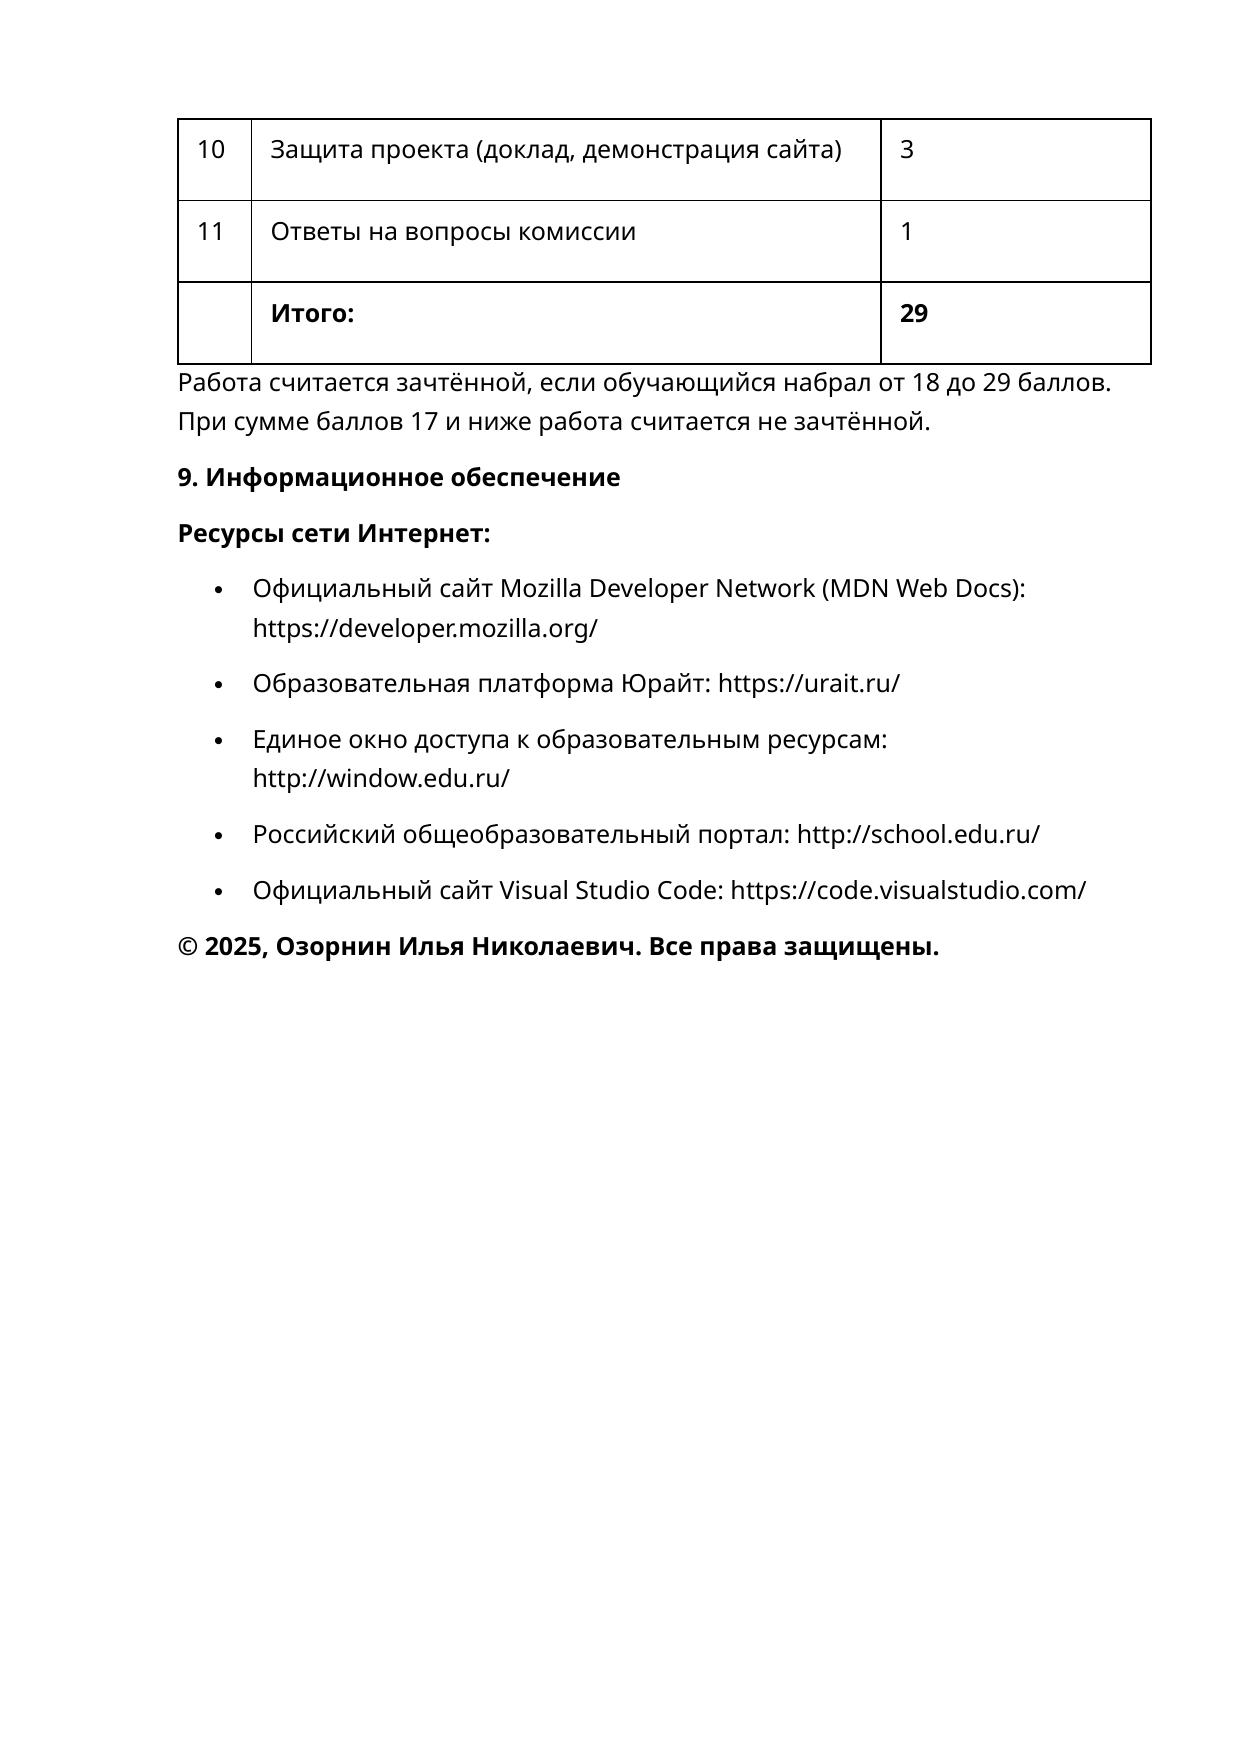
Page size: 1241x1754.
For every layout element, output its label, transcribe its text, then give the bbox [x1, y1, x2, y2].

table_cell Итого: [252, 283, 880, 363]
list Официальный сайт Mozilla Developer Network (MDN Web Docs): https://developer.mozilla.org/ [215, 571, 1152, 644]
text Ресурсы сети Интернет: [177, 515, 1152, 549]
table_cell Ответы на вопросы комиссии [252, 201, 880, 281]
list Образовательная платформа Юрайт: https://urait.ru/ [215, 666, 1152, 700]
table_cell 29 [882, 283, 1150, 363]
list Официальный сайт Visual Studio Code: https://code.visualstudio.com/ [215, 873, 1152, 907]
text 9. Информационное обеспечение [177, 459, 1152, 493]
table_cell 11 [179, 201, 251, 281]
table_cell 1 [882, 201, 1150, 281]
text Работа считается зачтённой, если обучающийся набрал от 18 до 29 баллов. При сумме баллов 17 и ниже работа считается не зачтённой. [177, 365, 1152, 438]
list Российский общеобразовательный портал: http://school.edu.ru/ [215, 817, 1152, 851]
text © 2025, Озорнин Илья Николаевич. Все права защищены. [177, 928, 1152, 963]
table_cell 3 [882, 120, 1150, 200]
table_cell [179, 283, 251, 363]
table_cell 10 [179, 120, 251, 200]
table_cell Защита проекта (доклад, демонстрация сайта) [252, 120, 880, 200]
list Единое окно доступа к образовательным ресурсам: http://window.edu.ru/ [215, 722, 1152, 795]
